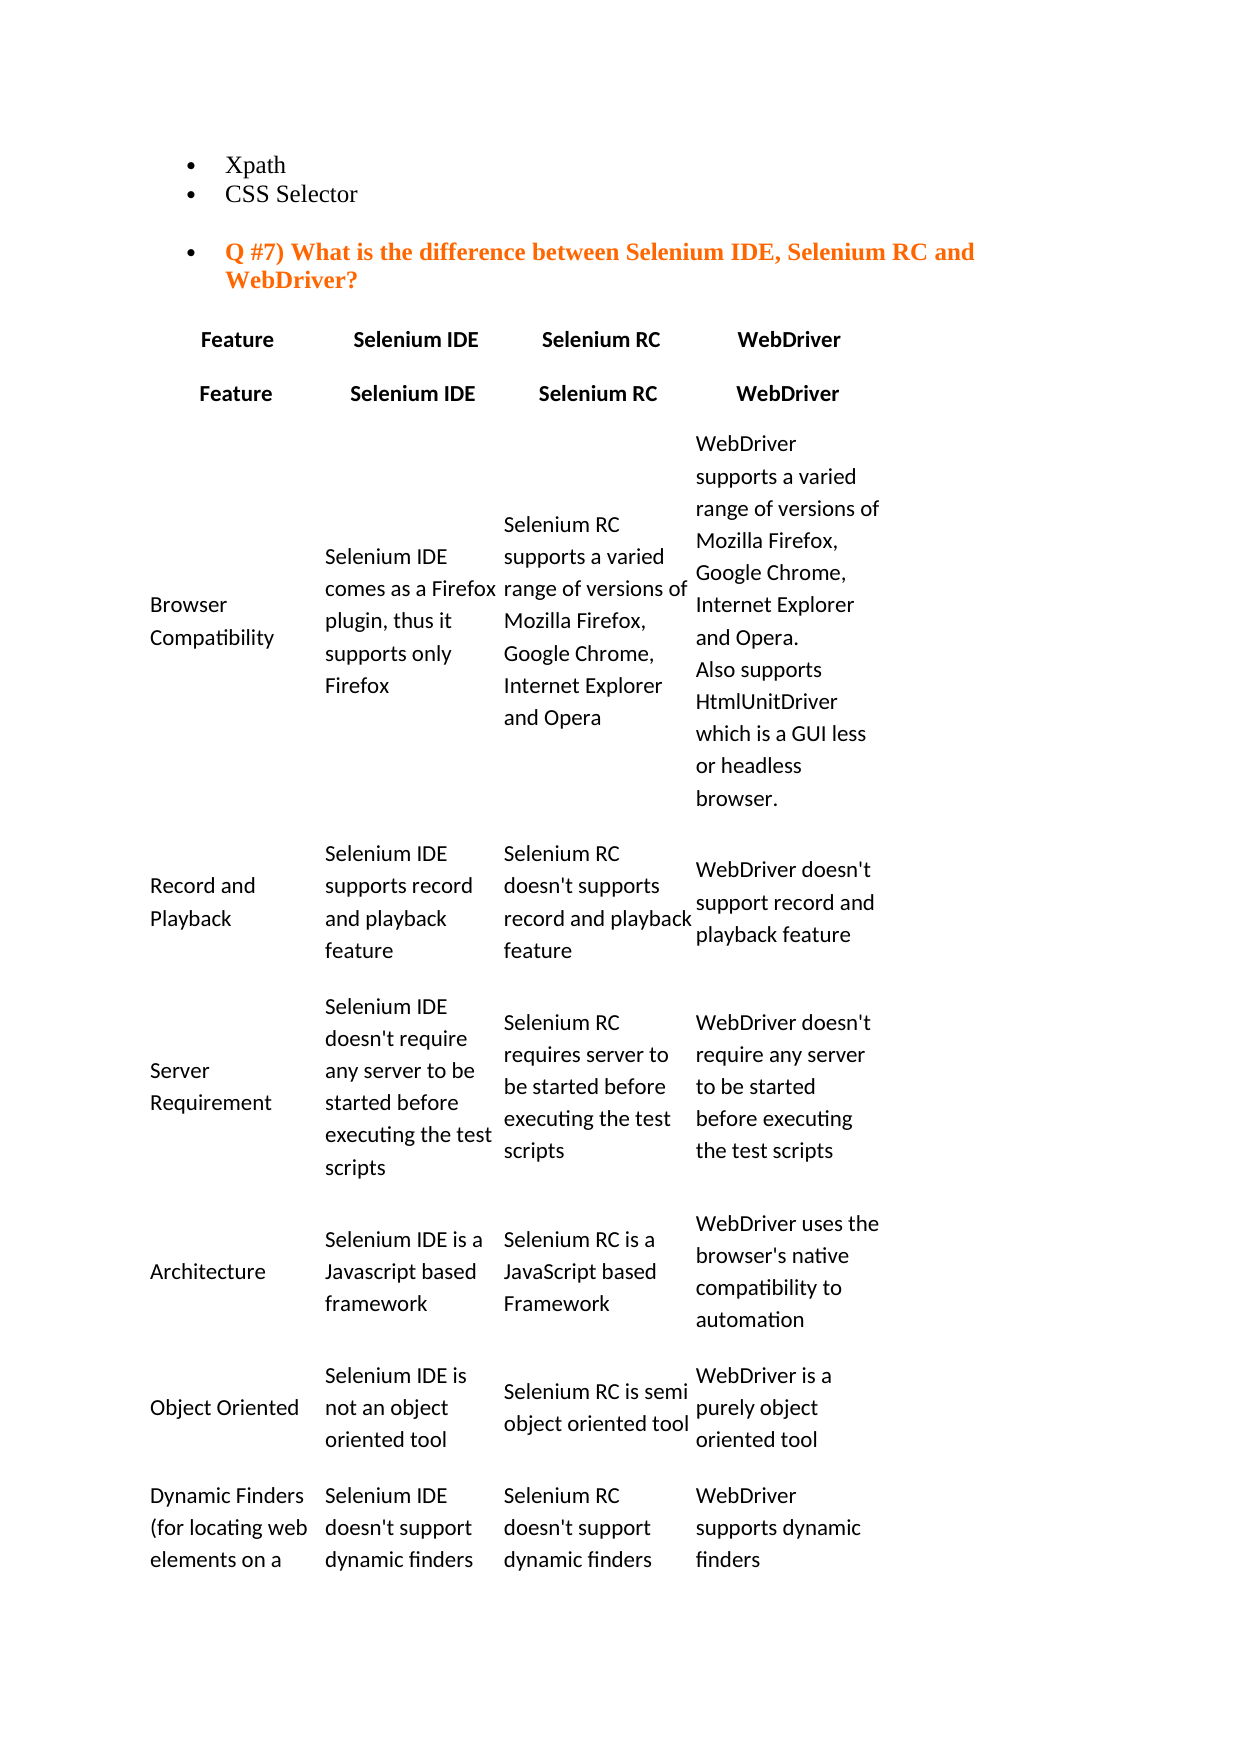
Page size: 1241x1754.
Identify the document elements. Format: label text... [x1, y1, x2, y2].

table_cell Selenium IDE doesn't require any server to be started before executing the test scripts [324, 990, 502, 1207]
table_cell WebDriver is a purely object oriented tool [694, 1360, 881, 1480]
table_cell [502, 1480, 694, 1600]
table_cell WebDriver doesn't support record and playback feature [694, 838, 881, 990]
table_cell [324, 1480, 502, 1600]
table_cell Server Requirement [149, 990, 323, 1207]
table_cell Selenium IDE [324, 379, 502, 428]
table_cell Feature [149, 379, 323, 428]
table_cell Record and Playback [149, 838, 323, 990]
table_cell Browser Compatibility [149, 428, 323, 838]
table_cell Selenium RC doesn't supports record and playback feature [502, 838, 694, 990]
list Xpath [187, 150, 1090, 179]
table_cell WebDriver doesn't require any server to be started before executing the test scripts [694, 990, 881, 1207]
table_header Selenium IDE [327, 323, 505, 379]
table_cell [149, 1480, 323, 1600]
table_cell Selenium RC [502, 379, 694, 428]
table_cell WebDriver uses the browser's native compatibility to automation [694, 1207, 881, 1359]
table_cell Selenium RC supports a varied range of versions of Mozilla Firefox, Google Chrome, Internet Explorer and Opera [502, 428, 694, 838]
table_cell WebDriver [694, 379, 881, 428]
table_cell Object Oriented [149, 1360, 323, 1480]
table_cell WebDriver supports a varied range of versions of Mozilla Firefox, Google Chrome, Internet Explorer and Opera. Also supports HtmlUnitDriver which is a GUI less or headless browser. [694, 428, 881, 838]
table_cell Selenium IDE supports record and playback feature [324, 838, 502, 990]
table_cell Selenium IDE comes as a Firefox plugin, thus it supports only Firefox [324, 428, 502, 838]
table_header Feature [149, 323, 327, 379]
table_header Selenium RC [505, 323, 697, 379]
table_cell Selenium RC is a JavaScript based Framework [502, 1207, 694, 1359]
list Q #7) What is the difference between Selenium IDE, Selenium RC and WebDriver? [187, 237, 1090, 294]
table_cell WebDriver supports dynamic finders [694, 1480, 881, 1600]
table_cell Selenium RC is semi object oriented tool [502, 1360, 694, 1480]
table_cell Selenium IDE is not an object oriented tool [324, 1360, 502, 1480]
table_header WebDriver [697, 323, 881, 379]
table_cell Selenium RC requires server to be started before executing the test scripts [502, 990, 694, 1207]
table_cell Selenium IDE is a Javascript based framework [324, 1207, 502, 1359]
list CSS Selector [187, 179, 1090, 207]
table_cell Architecture [149, 1207, 323, 1359]
